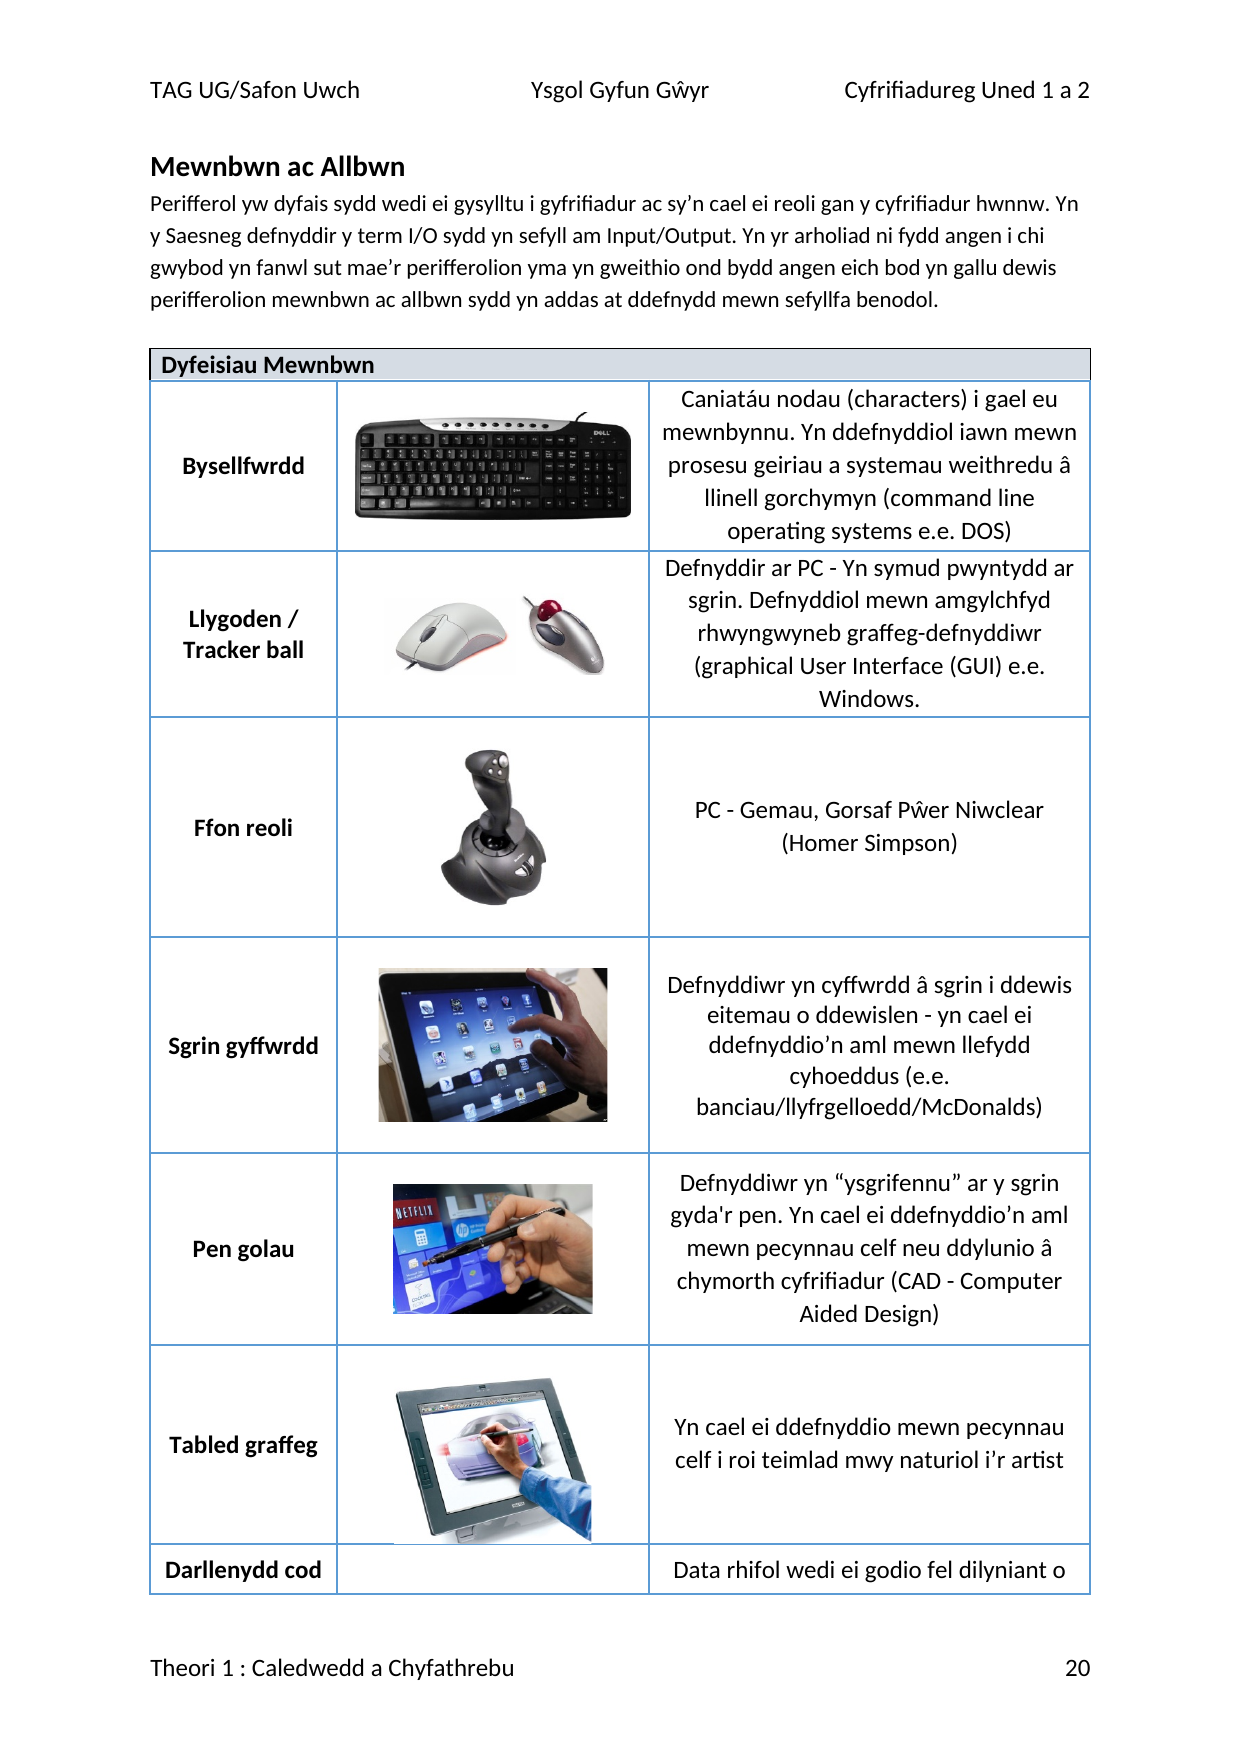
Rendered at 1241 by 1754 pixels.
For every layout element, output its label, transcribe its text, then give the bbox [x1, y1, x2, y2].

table_cell [338, 938, 648, 1152]
table_cell Llygoden / Tracker ball [151, 552, 336, 716]
table_cell Ffon reoli [151, 718, 336, 936]
text Perifferol yw dyfais sydd wedi ei gysylltu i gyfrifiadur ac sy’n cael ei reoli gan y cyfrifiadur hwnnw. Yn y Saesneg defnyddir y term I/O sydd yn sefyll am Input/Output. Yn yr arholiad ni fydd angen i chi gwybod yn fanwl sut mae’r perifferolion yma yn gweithio ond bydd angen eich bod yn gallu dewis perifferolion mewnbwn ac allbwn sydd yn addas at ddefnydd mewn sefyllfa benodol. [150, 189, 1090, 313]
picture [380, 593, 606, 675]
picture [378, 968, 608, 1122]
picture [439, 748, 547, 906]
table_cell Darllenydd cod bar [151, 1545, 336, 1593]
table_cell [338, 382, 648, 550]
table_cell Defnyddiwr yn “ysgrifennu” ar y sgrin gyda'r pen. Yn cael ei ddefnyddio’n aml mewn pecynnau celf neu ddylunio â chymorth cyfrifiadur (CAD - Computer Aided Design) [650, 1154, 1089, 1344]
table_cell Tabled graffeg [151, 1346, 336, 1543]
picture [393, 1184, 593, 1314]
table_cell Sgrin gyffwrdd [151, 938, 336, 1152]
table_cell [338, 1346, 648, 1543]
table_cell [338, 1154, 648, 1344]
table_cell [338, 1545, 648, 1593]
table_cell Yn cael ei ddefnyddio mewn pecynnau celf i roi teimlad mwy naturiol i’r artist [650, 1346, 1089, 1543]
table_cell Caniatáu nodau (characters) i gael eu mewnbynnu. Yn ddefnyddiol iawn mewn prosesu geiriau a systemau weithredu â llinell gorchymyn (command line operating systems e.e. DOS) [650, 382, 1089, 550]
picture [394, 1376, 592, 1544]
table_cell Bysellfwrdd [151, 382, 336, 550]
table_cell [338, 552, 648, 716]
table_cell [338, 718, 648, 936]
picture [355, 412, 631, 520]
table_cell Pen golau [151, 1154, 336, 1344]
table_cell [650, 1545, 1089, 1593]
table_cell Defnyddiwr yn cyffwrdd â sgrin i ddewis eitemau o ddewislen - yn cael ei ddefnyddio’n aml mewn llefydd cyhoeddus (e.e. banciau/llyfrgelloedd/McDonalds) [650, 938, 1089, 1152]
text Mewnbwn ac Allbwn [150, 148, 1090, 183]
table_cell Defnyddir ar PC - Yn symud pwyntydd ar sgrin. Defnyddiol mewn amgylchfyd rhwyngwyneb graffeg-defnyddiwr (graphical User Interface (GUI) e.e. Windows. [650, 552, 1089, 716]
table_cell PC - Gemau, Gorsaf Pŵer Niwclear (Homer Simpson) [650, 718, 1089, 936]
table_header Dyfeisiau Mewnbwn [151, 349, 1090, 379]
